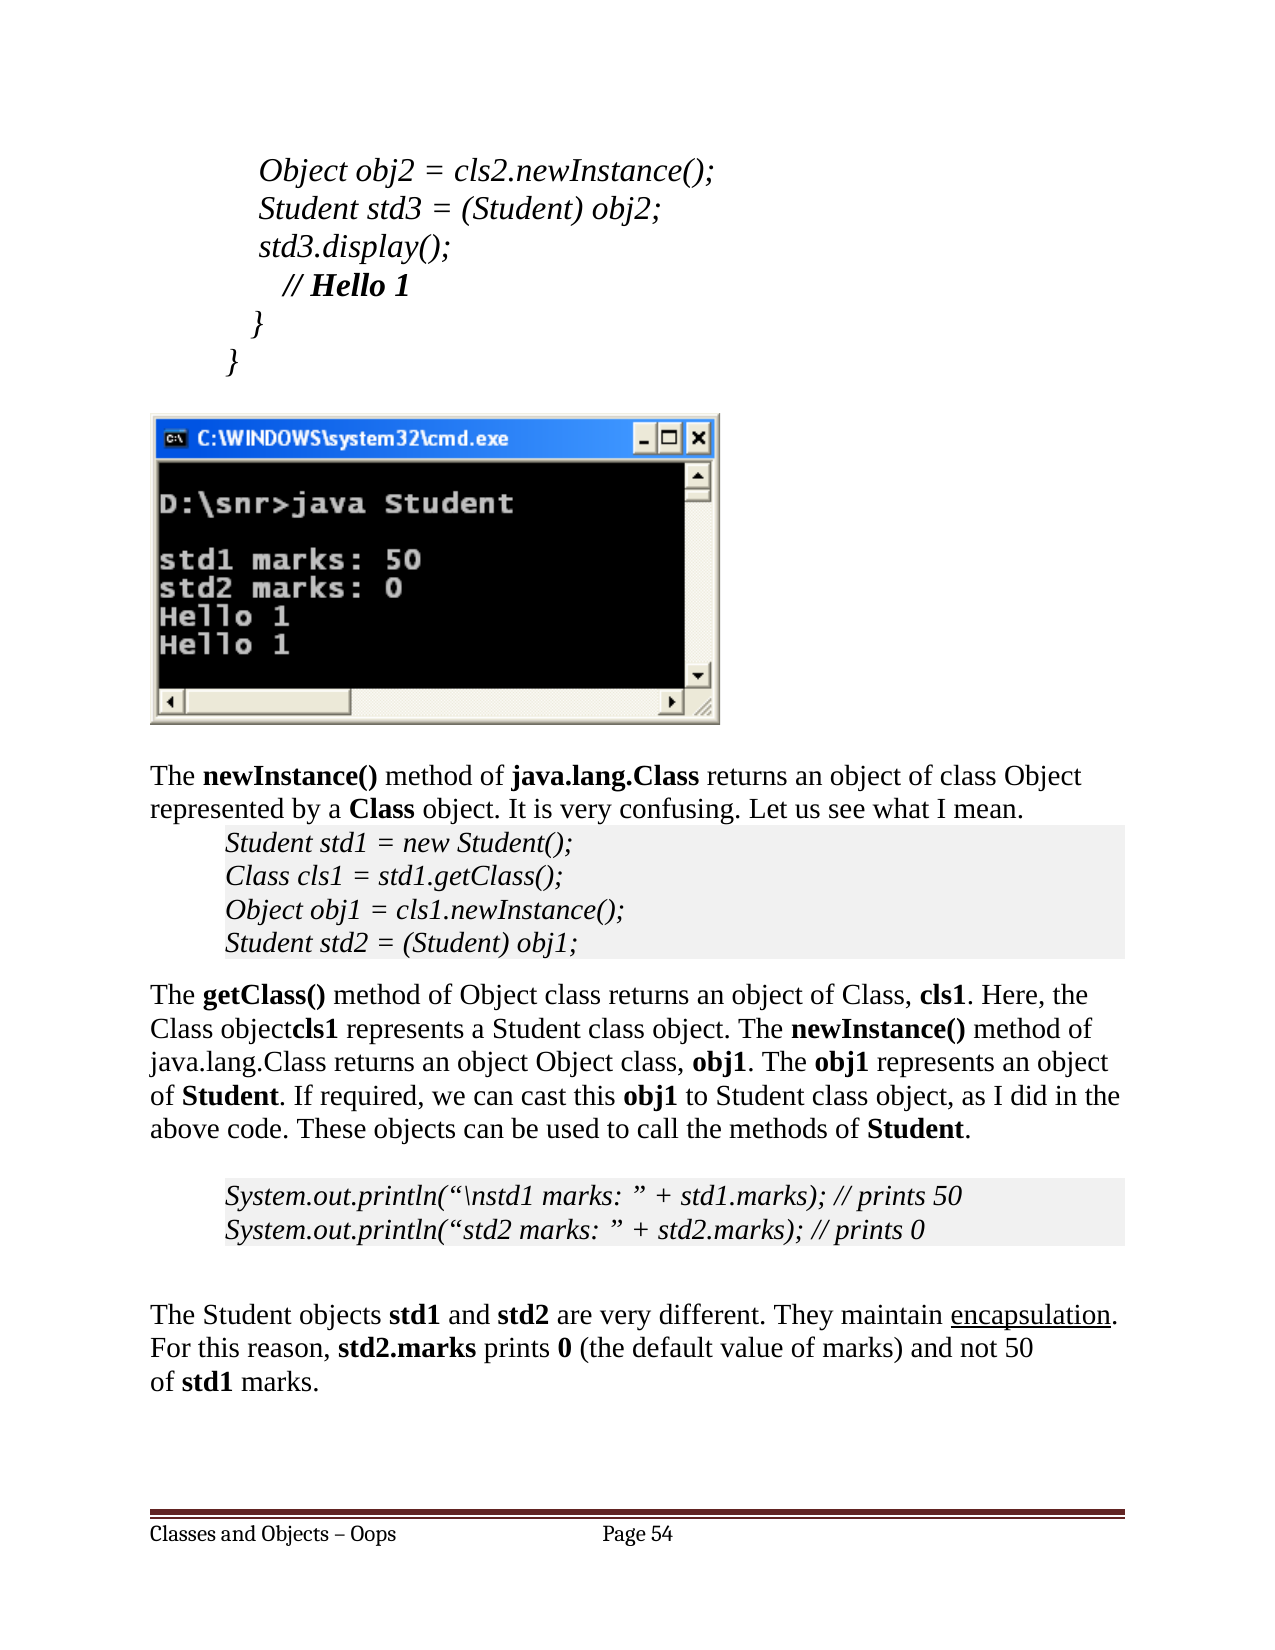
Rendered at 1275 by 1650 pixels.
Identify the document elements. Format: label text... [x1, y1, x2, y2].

text std3.display(); [225, 227, 1125, 265]
text System.out.println(“\nstd1 marks: ” + std1.marks); // prints 50 System.out.println(“std2 marks: ” + std2.marks); // prints 0 [225, 1178, 1125, 1246]
text The Student objects std1 and std2 are very different. They maintain encapsulation. For this reason, std2.marks prints 0 (the default value of marks) and not 50 of std1 marks. [150, 1297, 1125, 1398]
text Object obj2 = cls2.newInstance(); [225, 150, 1125, 188]
text The getClass() method of Object class returns an object of Class, cls1. Here, the Class objectcls1 represents a Student class object. The newInstance() method of java.lang.Class returns an object Object class, obj1. The obj1 represents an object of Student. If required, we can cast this obj1 to Student class object, as I did in the above code. These objects can be used to call the methods of Student. [150, 977, 1125, 1145]
text } [225, 342, 1125, 380]
text Student std1 = new Student(); Class cls1 = std1.getClass(); Object obj1 = cls1.newInstance(); Student std2 = (Student) obj1; [225, 825, 1125, 959]
text Student std3 = (Student) obj2; [225, 188, 1125, 227]
text } [225, 303, 1125, 342]
text The newInstance() method of java.lang.Class returns an object of class Object represented by a Class object. It is very confusing. Let us see what I mean. [150, 758, 1125, 825]
picture [150, 413, 721, 725]
text // Hello 1 [225, 265, 1125, 303]
